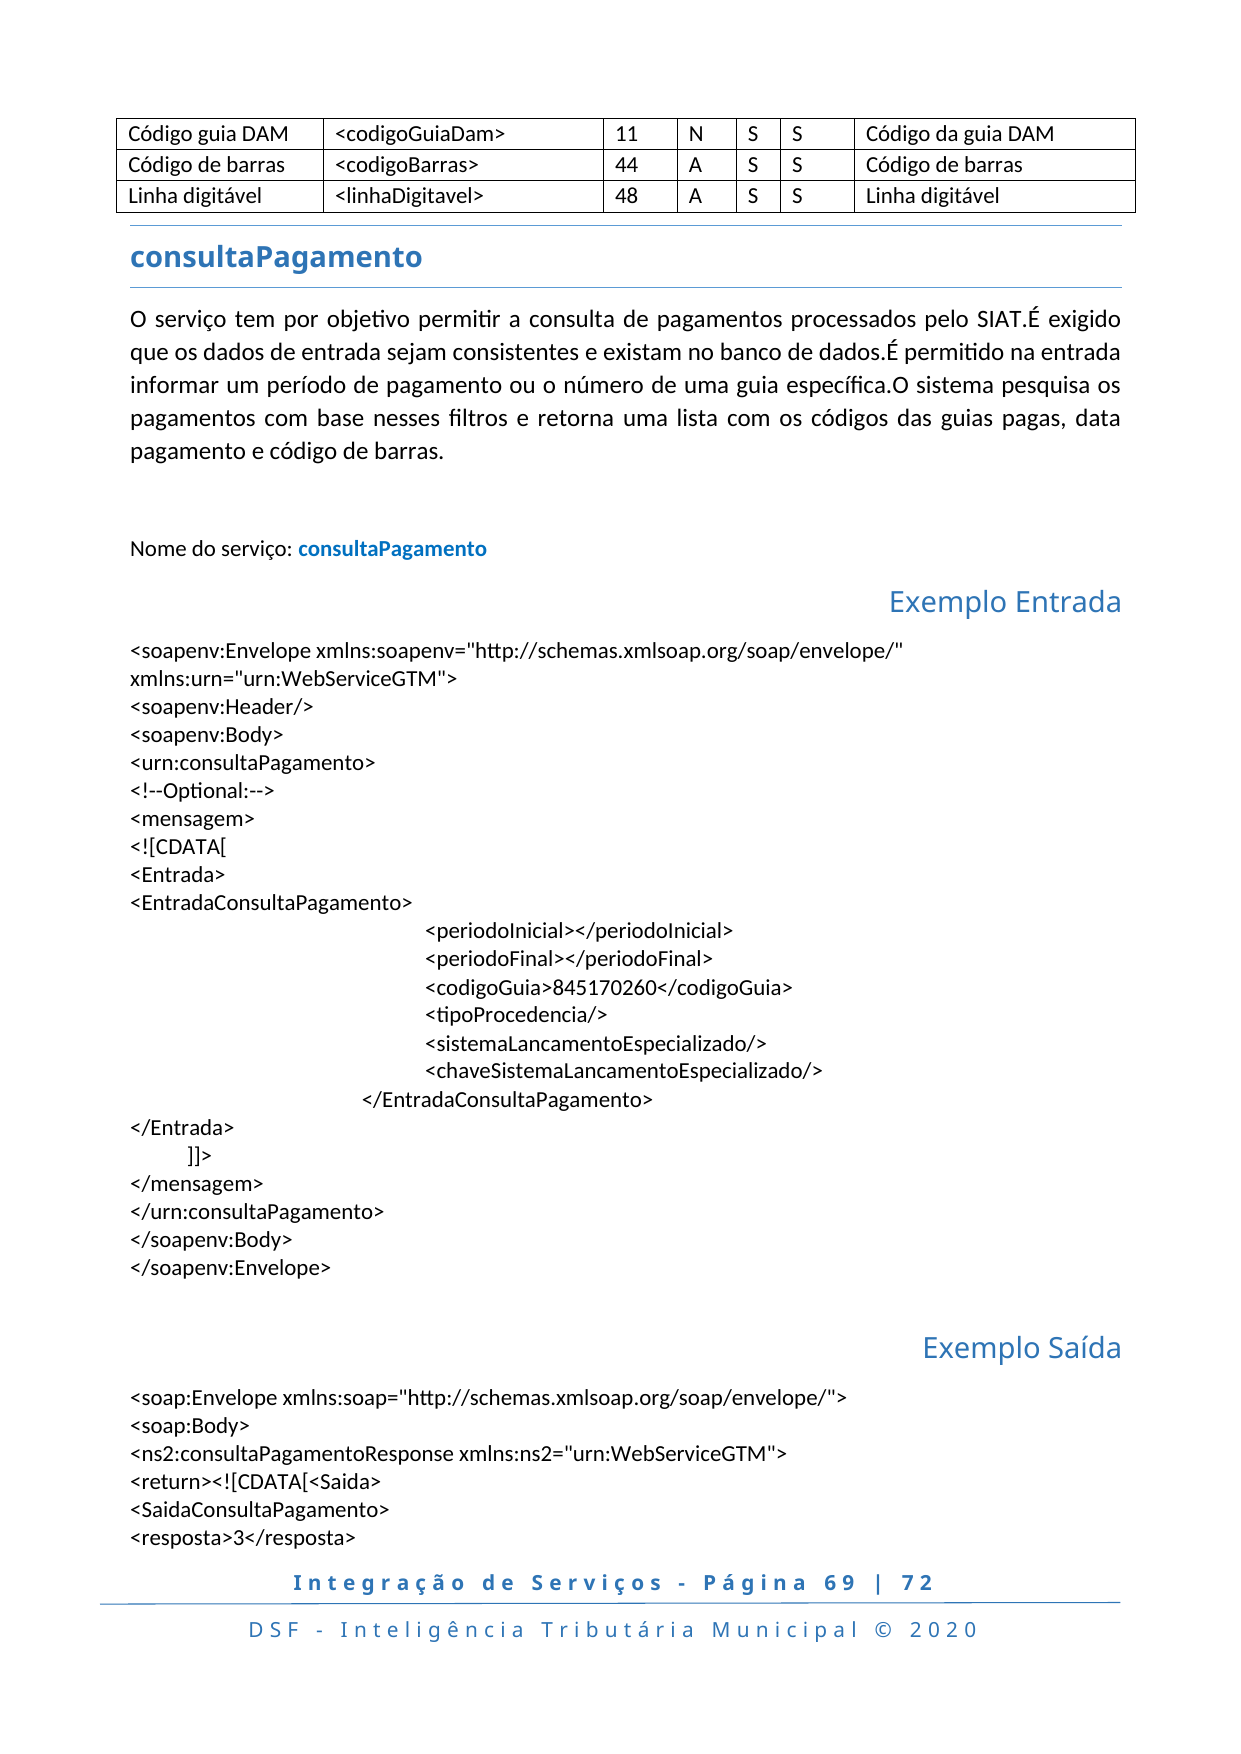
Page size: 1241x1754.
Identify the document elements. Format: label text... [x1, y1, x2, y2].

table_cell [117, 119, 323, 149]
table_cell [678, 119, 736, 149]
text <soapenv:Envelope xmlns:soapenv="http://schemas.xmlsoap.org/soap/envelope/" xmlns:urn="urn:WebServiceGTM"> [130, 636, 1122, 692]
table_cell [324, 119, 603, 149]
text <chaveSistemaLancamentoEspecializado/> [130, 1057, 1122, 1085]
text <tipoProcedencia/> [130, 1001, 1122, 1029]
text Nome do serviço: consultaPagamento [130, 534, 1122, 562]
subtitle consultaPagamento [130, 226, 1122, 287]
text <resposta>3</resposta> [130, 1523, 1122, 1551]
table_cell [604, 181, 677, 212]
text </urn:consultaPagamento> [130, 1197, 1122, 1225]
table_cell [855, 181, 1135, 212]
subtitle Exemplo Saída [130, 1328, 1122, 1367]
text <return><![CDATA[<Saida> [130, 1467, 1122, 1495]
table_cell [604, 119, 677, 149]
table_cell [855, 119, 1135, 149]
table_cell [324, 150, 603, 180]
text <soapenv:Body> [130, 720, 1122, 748]
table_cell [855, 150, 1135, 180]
text </mensagem> [130, 1169, 1122, 1197]
text <EntradaConsultaPagamento> [130, 888, 1122, 917]
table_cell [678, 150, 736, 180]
text <sistemaLancamentoEspecializado/> [130, 1029, 1122, 1057]
text <soapenv:Header/> [130, 692, 1122, 720]
text <periodoFinal></periodoFinal> [130, 944, 1122, 973]
text <ns2:consultaPagamentoResponse xmlns:ns2="urn:WebServiceGTM"> [130, 1439, 1122, 1467]
text <SaidaConsultaPagamento> [130, 1495, 1122, 1523]
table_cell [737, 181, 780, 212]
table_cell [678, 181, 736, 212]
text </Entrada> [130, 1113, 1122, 1141]
text </EntradaConsultaPagamento> [130, 1085, 1122, 1113]
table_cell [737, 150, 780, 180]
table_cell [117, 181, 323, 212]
text <urn:consultaPagamento> [130, 748, 1122, 776]
text ]]> [130, 1141, 1122, 1169]
text <soap:Body> [130, 1411, 1122, 1439]
text <![CDATA[ [130, 832, 1122, 861]
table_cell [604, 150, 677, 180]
text </soapenv:Body> [130, 1225, 1122, 1253]
subtitle Exemplo Entrada [130, 581, 1122, 621]
text O serviço tem por objetivo permitir a consulta de pagamentos processados pelo SIAT.É exigido que os dados de entrada sejam consistentes e existam no banco de dados.É permitido na entrada informar um período de pagamento ou o número de uma guia específica.O sistema pesquisa os pagamentos com base nesses filtros e retorna uma lista com os códigos das guias pagas, data pagamento e código de barras. [130, 303, 1122, 466]
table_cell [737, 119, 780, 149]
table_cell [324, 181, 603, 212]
text <mensagem> [130, 804, 1122, 832]
text <periodoInicial></periodoInicial> [130, 917, 1122, 944]
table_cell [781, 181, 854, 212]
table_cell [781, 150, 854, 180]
text <soap:Envelope xmlns:soap="http://schemas.xmlsoap.org/soap/envelope/"> [130, 1383, 1122, 1411]
text <!--Optional:--> [130, 776, 1122, 804]
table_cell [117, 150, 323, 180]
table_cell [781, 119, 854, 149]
text <Entrada> [130, 861, 1122, 888]
text </soapenv:Envelope> [130, 1253, 1122, 1281]
text <codigoGuia>845170260</codigoGuia> [130, 973, 1122, 1001]
